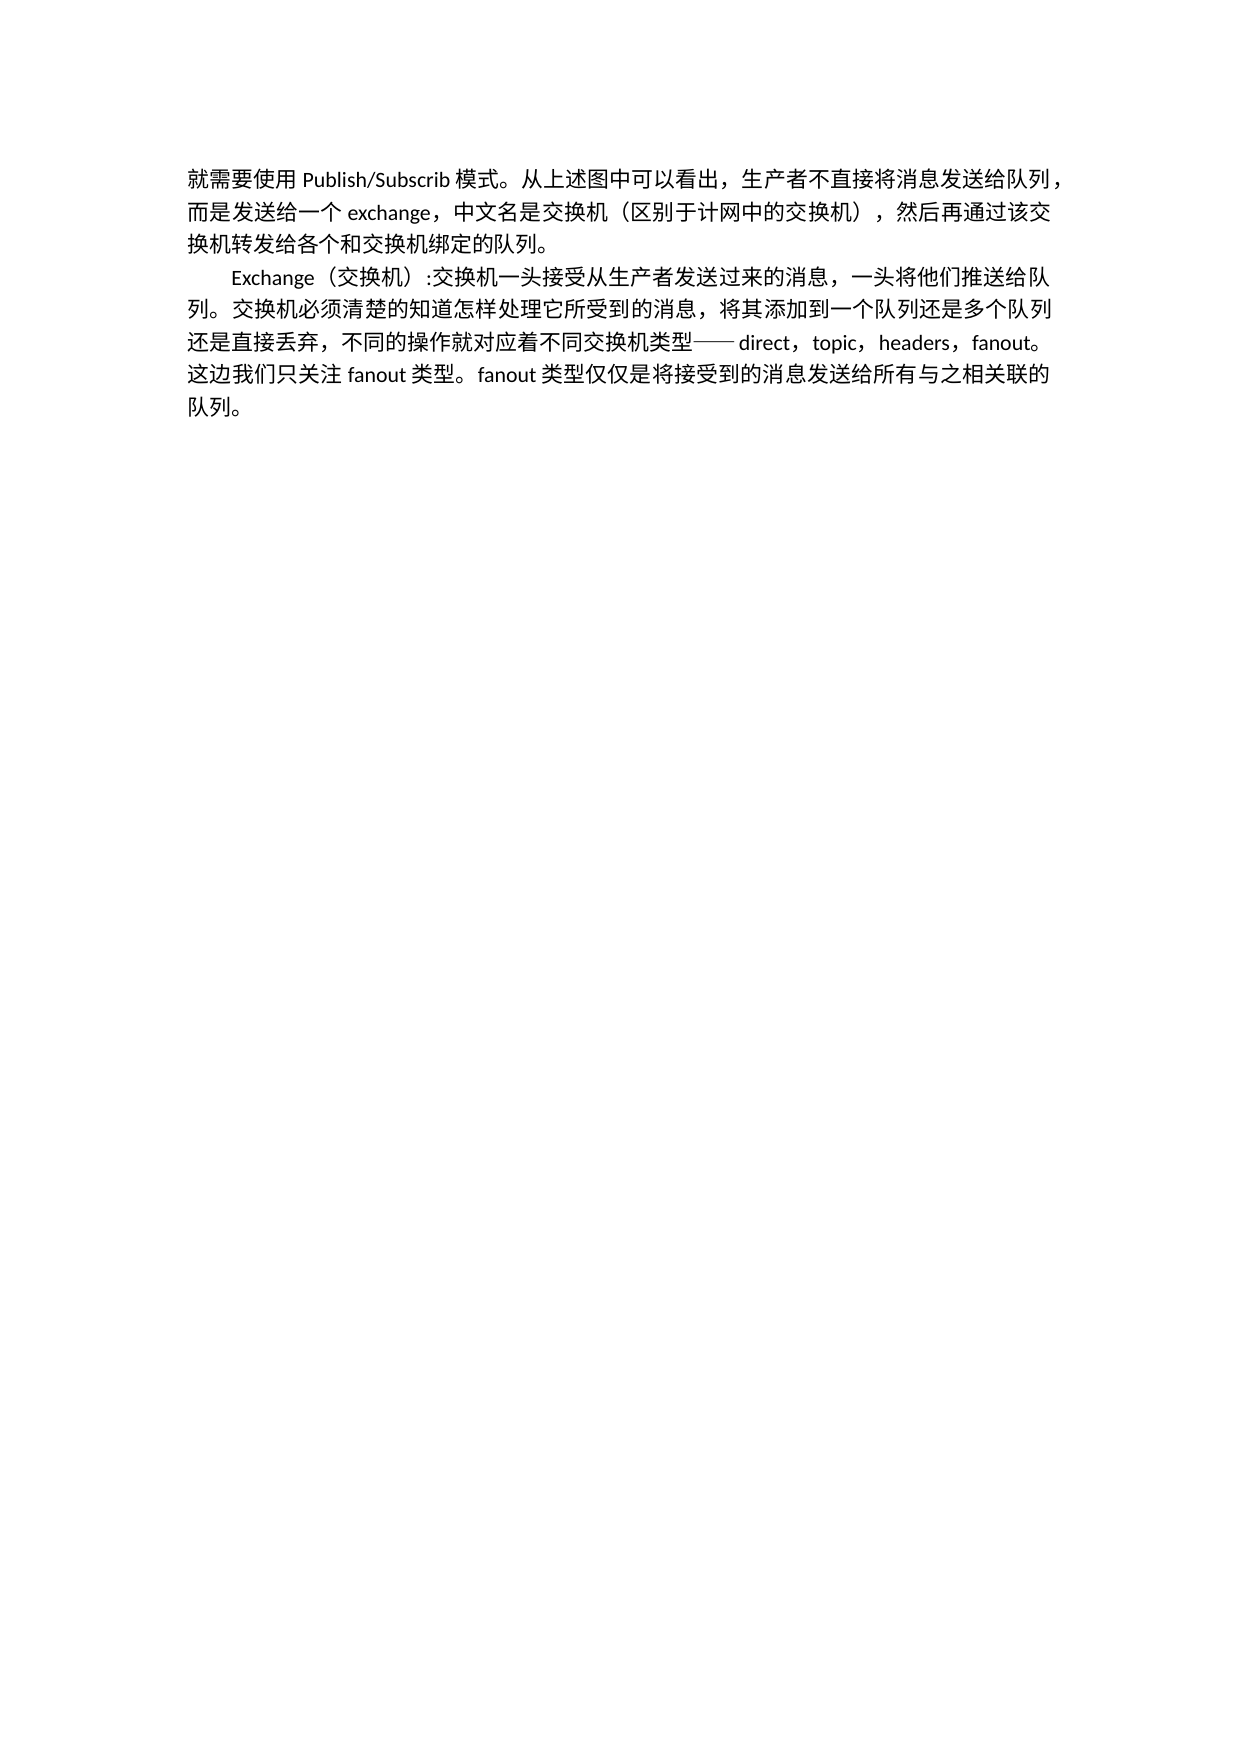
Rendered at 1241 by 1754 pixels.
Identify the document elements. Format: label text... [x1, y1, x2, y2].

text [187, 162, 1053, 259]
text Exchange（交换机）:交换机一头接受从生产者发送过来的消息，一头将他们推送给队列。交换机必须清楚的知道怎样处理它所受到的消息，将其添加到一个队列还是多个队列还是直接丢弃，不同的操作就对应着不同交换机类型——direct，topic，headers，fanout。这边我们只关注fanout类型。fanout类型仅仅是将接受到的消息发送给所有与之相关联的队列。 [187, 259, 1053, 422]
